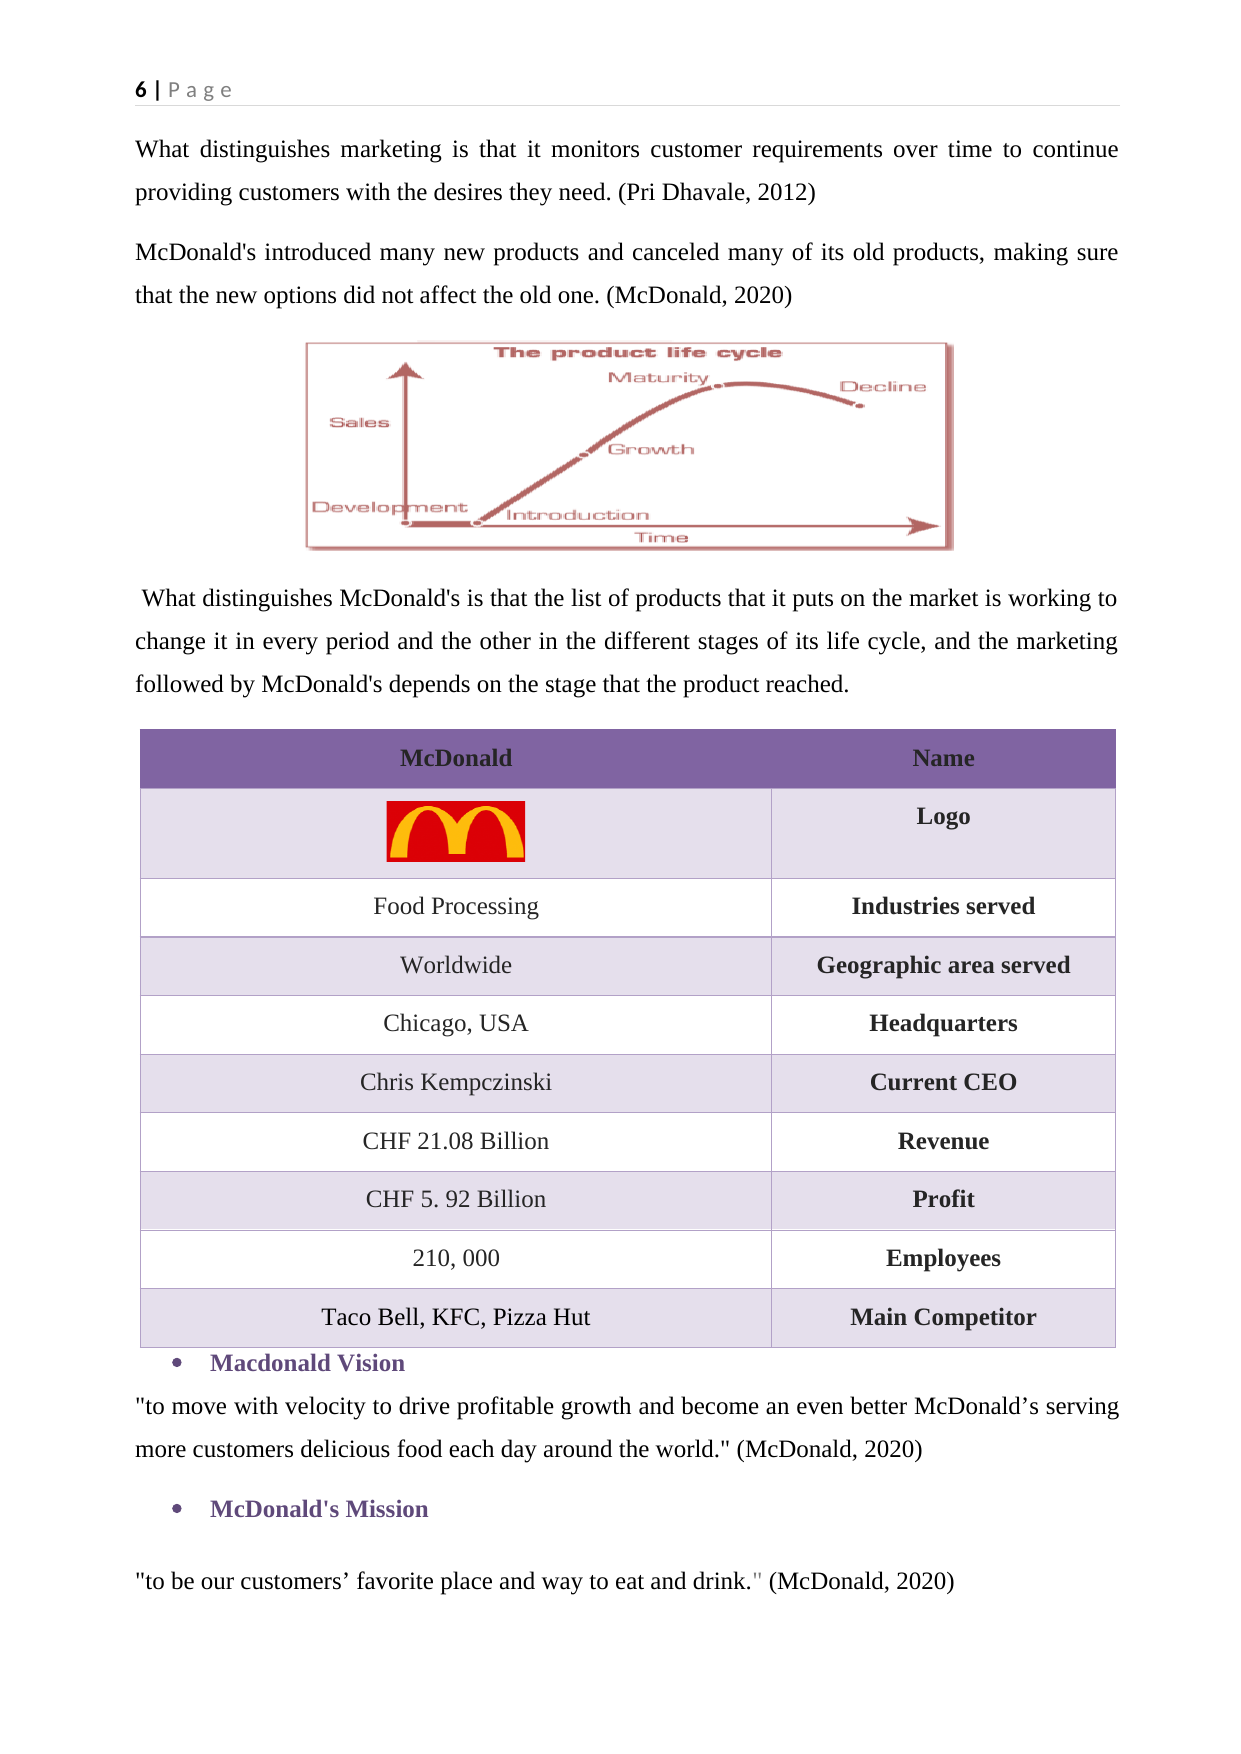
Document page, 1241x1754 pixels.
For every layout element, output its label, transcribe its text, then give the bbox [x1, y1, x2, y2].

table_cell Chris Kempczinski [141, 1055, 771, 1112]
table_cell Industries served [772, 879, 1115, 936]
text What distinguishes McDonald's is that the list of products that it puts on the market is working to change it in every period and the other in the different stages of its life cycle, and the marketing followed by McDonald's depends on the stage that the product reached. [135, 583, 1120, 698]
text What distinguishes marketing is that it monitors customer requirements over time to continue providing customers with the desires they need. (Pri Dhavale, 2012) [135, 134, 1120, 206]
text "to move with velocity to drive profitable growth and become an even better McDonald’s serving more customers delicious food each day around the world." (McDonald, 2020) [135, 1391, 1120, 1463]
table_cell Employees [772, 1231, 1115, 1288]
table_header McDonald [141, 730, 771, 788]
table_cell Geographic area served [772, 938, 1115, 995]
table_cell Profit [772, 1172, 1115, 1229]
text "to be our customers’ favorite place and way to eat and drink." (McDonald, 2020) [135, 1566, 1120, 1595]
table_cell Headquarters [772, 996, 1115, 1054]
table_cell Food Processing [141, 879, 771, 936]
table_cell Taco Bell, KFC, Pizza Hut [141, 1289, 771, 1347]
table_cell [141, 789, 771, 878]
text McDonald's introduced many new products and canceled many of its old products, making sure that the new options did not affect the old one. (McDonald, 2020) [135, 237, 1120, 309]
table_cell CHF 21.08 Billion [141, 1113, 771, 1171]
table_cell Worldwide [141, 938, 771, 995]
table_cell Current CEO [772, 1055, 1115, 1112]
picture [386, 801, 526, 862]
table_cell Main Competitor [772, 1289, 1115, 1347]
list Macdonald Vision [172, 1348, 1120, 1377]
table_header Name [772, 730, 1115, 788]
table_cell Logo [772, 789, 1115, 878]
list McDonald's Mission [172, 1494, 1120, 1523]
table_cell 210, 000 [141, 1231, 771, 1288]
table_cell Chicago, USA [141, 996, 771, 1054]
table_cell Revenue [772, 1113, 1115, 1171]
table_cell CHF 5. 92 Billion [141, 1172, 771, 1229]
